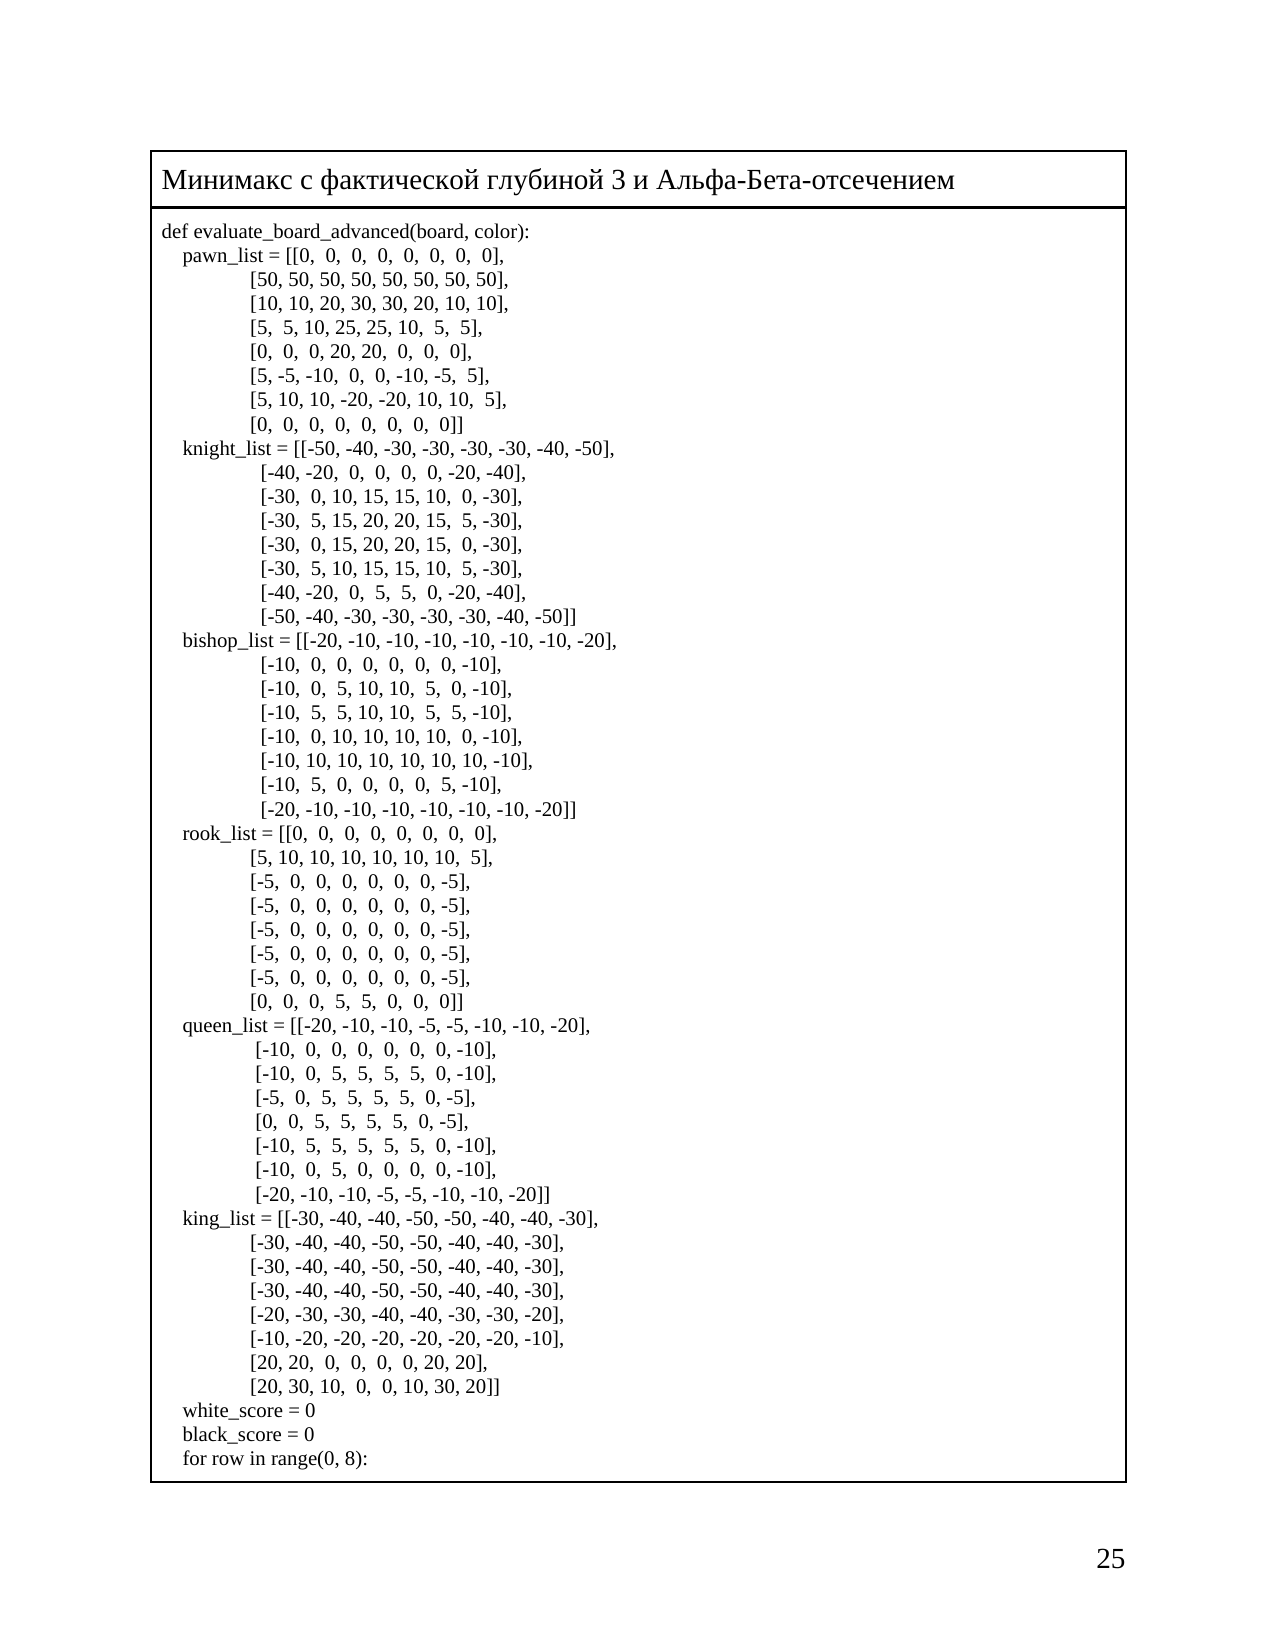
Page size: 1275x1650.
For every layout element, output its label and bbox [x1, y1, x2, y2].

table_cell [152, 152, 1125, 206]
table_cell [152, 209, 1125, 1481]
